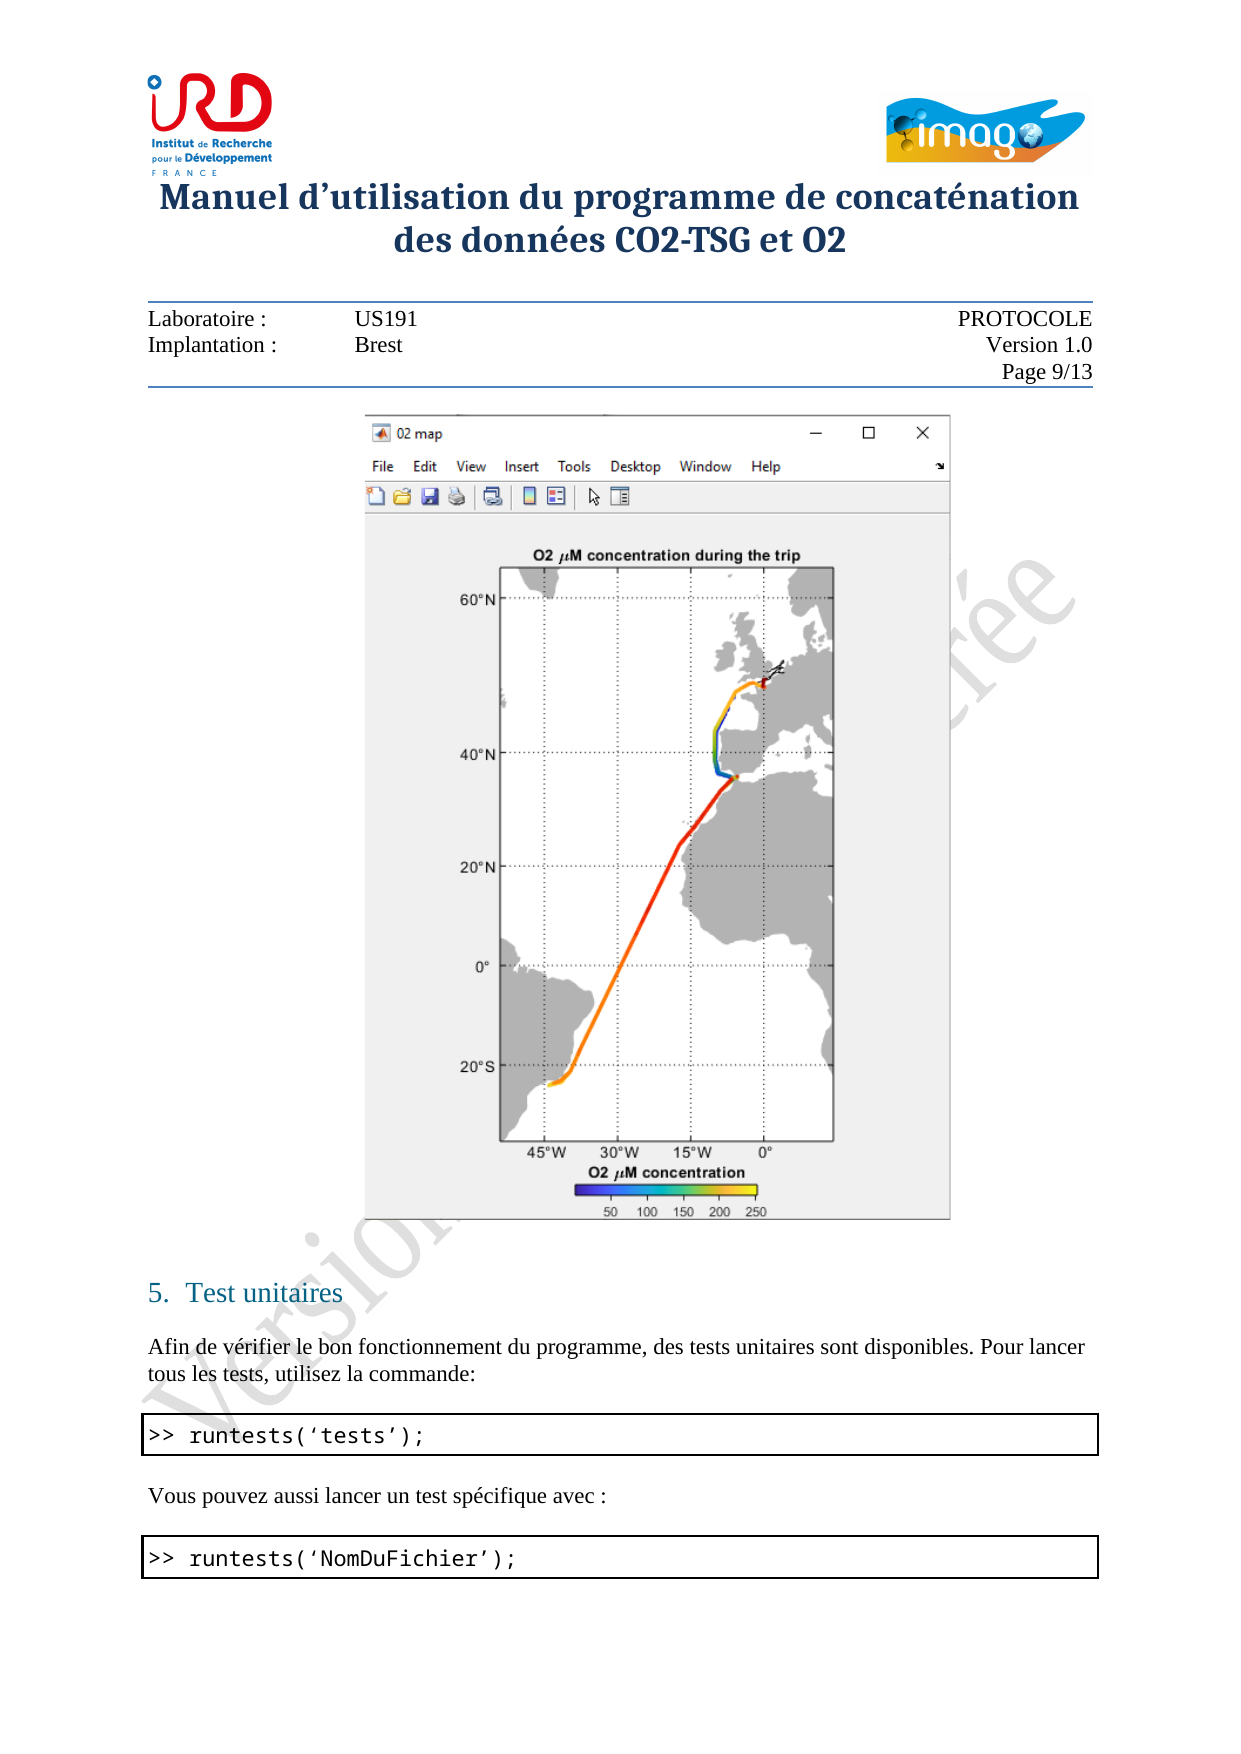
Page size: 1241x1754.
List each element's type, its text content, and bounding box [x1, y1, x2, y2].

picture [147, 73, 272, 176]
text >> runtests(‘NomDuFichier’); [144, 1537, 1097, 1577]
subtitle Test unitaires [148, 1275, 1093, 1308]
text >> runtests(‘tests’); [144, 1415, 1097, 1454]
text Afin de vérifier le bon fonctionnement du programme, des tests unitaires sont disponibles. Pour lancer tous les tests, utilisez la commande: [148, 1333, 1093, 1386]
picture [877, 91, 1093, 176]
picture [364, 414, 951, 1220]
text Vous pouvez aussi lancer un test spécifique avec : [148, 1482, 1093, 1509]
